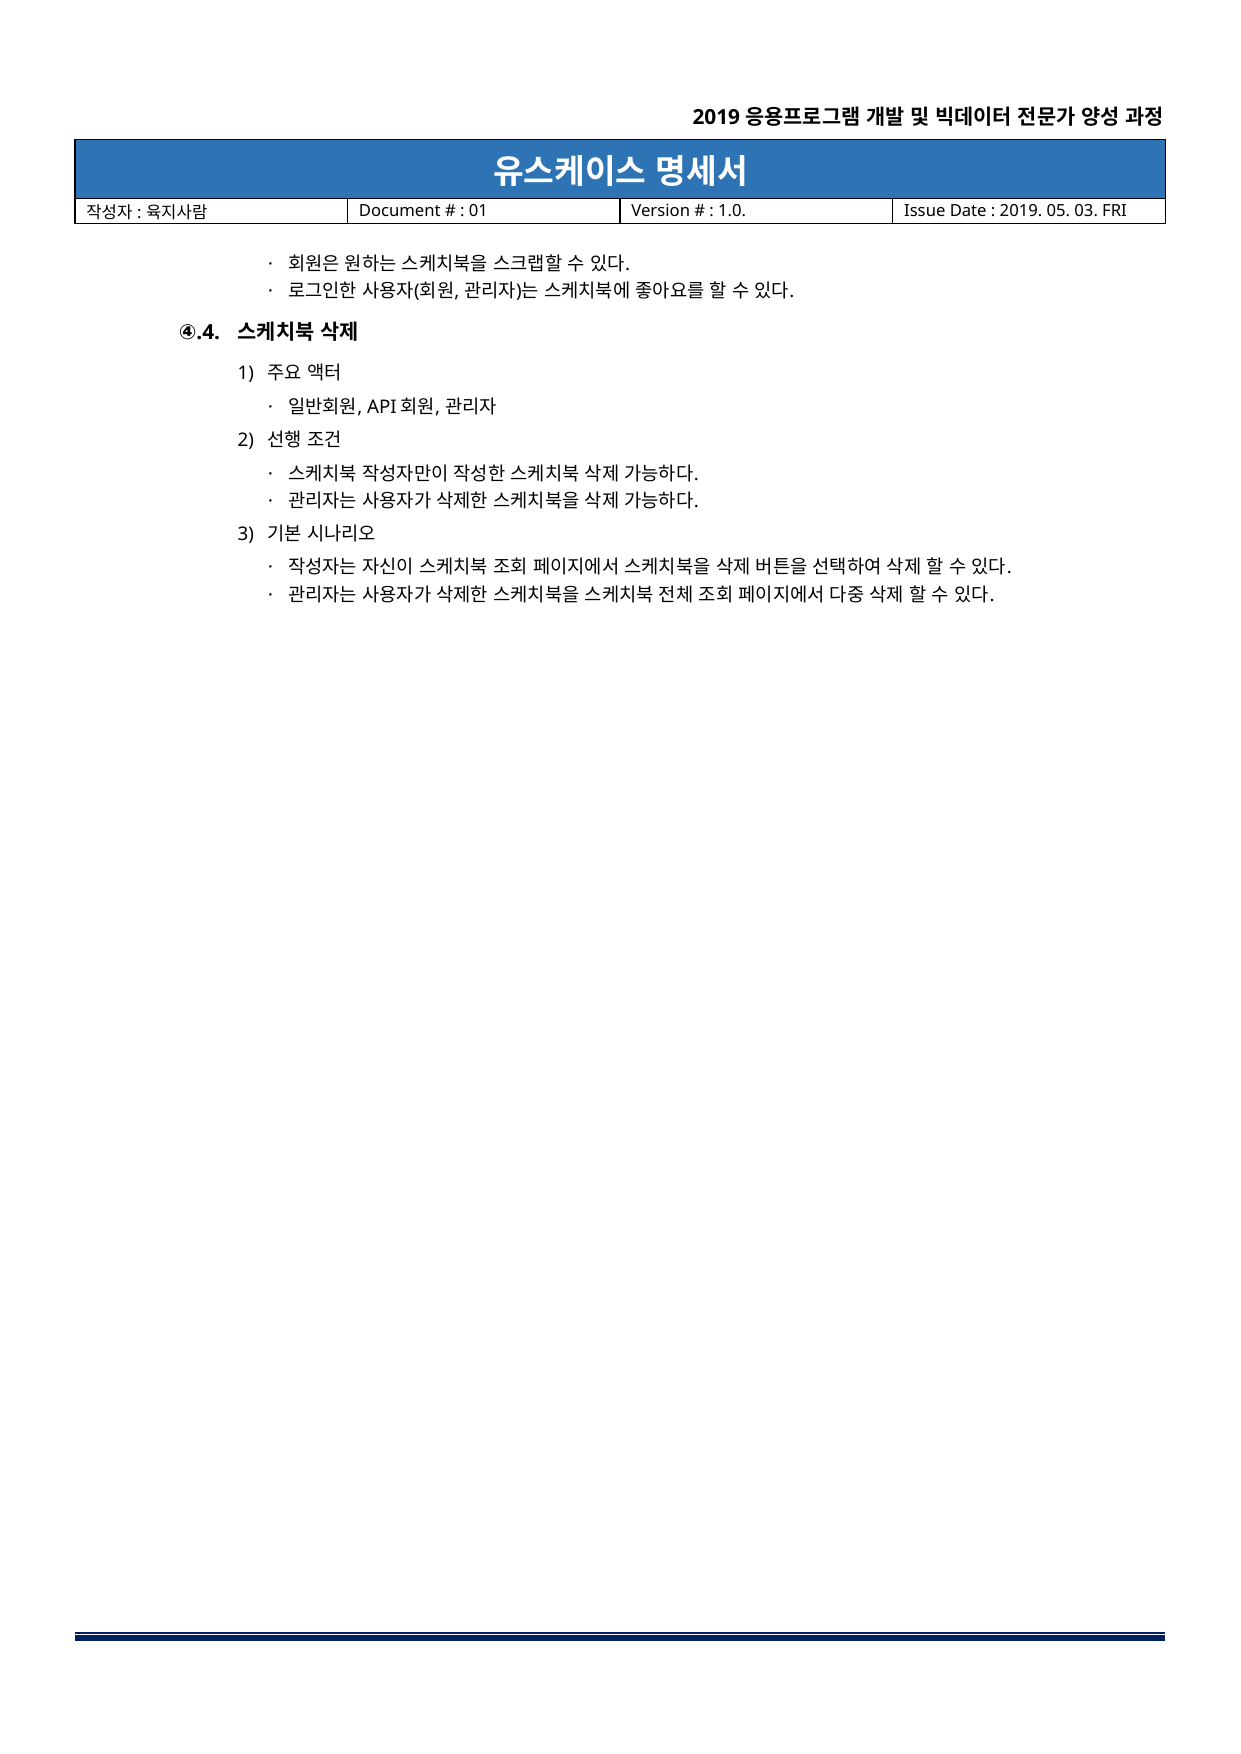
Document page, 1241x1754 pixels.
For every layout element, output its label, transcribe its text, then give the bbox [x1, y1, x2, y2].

list 관리자는 사용자가 삭제한 스케치북을 삭제 가능하다. [267, 485, 1165, 512]
subtitle 주요 액터 [237, 358, 1165, 385]
list 스케치북 작성자만이 작성한 스케치북 삭제 가능하다. [267, 458, 1165, 485]
subtitle 스케치북 삭제 [178, 315, 1165, 345]
list 관리자는 사용자가 삭제한 스케치북을 스케치북 전체 조회 페이지에서 다중 삭제 할 수 있다. [267, 579, 1165, 607]
subtitle 선행 조건 [237, 425, 1165, 452]
list 작성자는 자신이 스케치북 조회 페이지에서 스케치북을 삭제 버튼을 선택하여 삭제 할 수 있다. [267, 552, 1165, 579]
list 회원은 원하는 스케치북을 스크랩할 수 있다. [267, 248, 1165, 275]
subtitle 기본 시나리오 [237, 519, 1165, 546]
list 로그인한 사용자(회원, 관리자)는 스케치북에 좋아요를 할 수 있다. [267, 275, 1165, 302]
list 일반회원, API회원, 관리자 [267, 391, 1165, 418]
